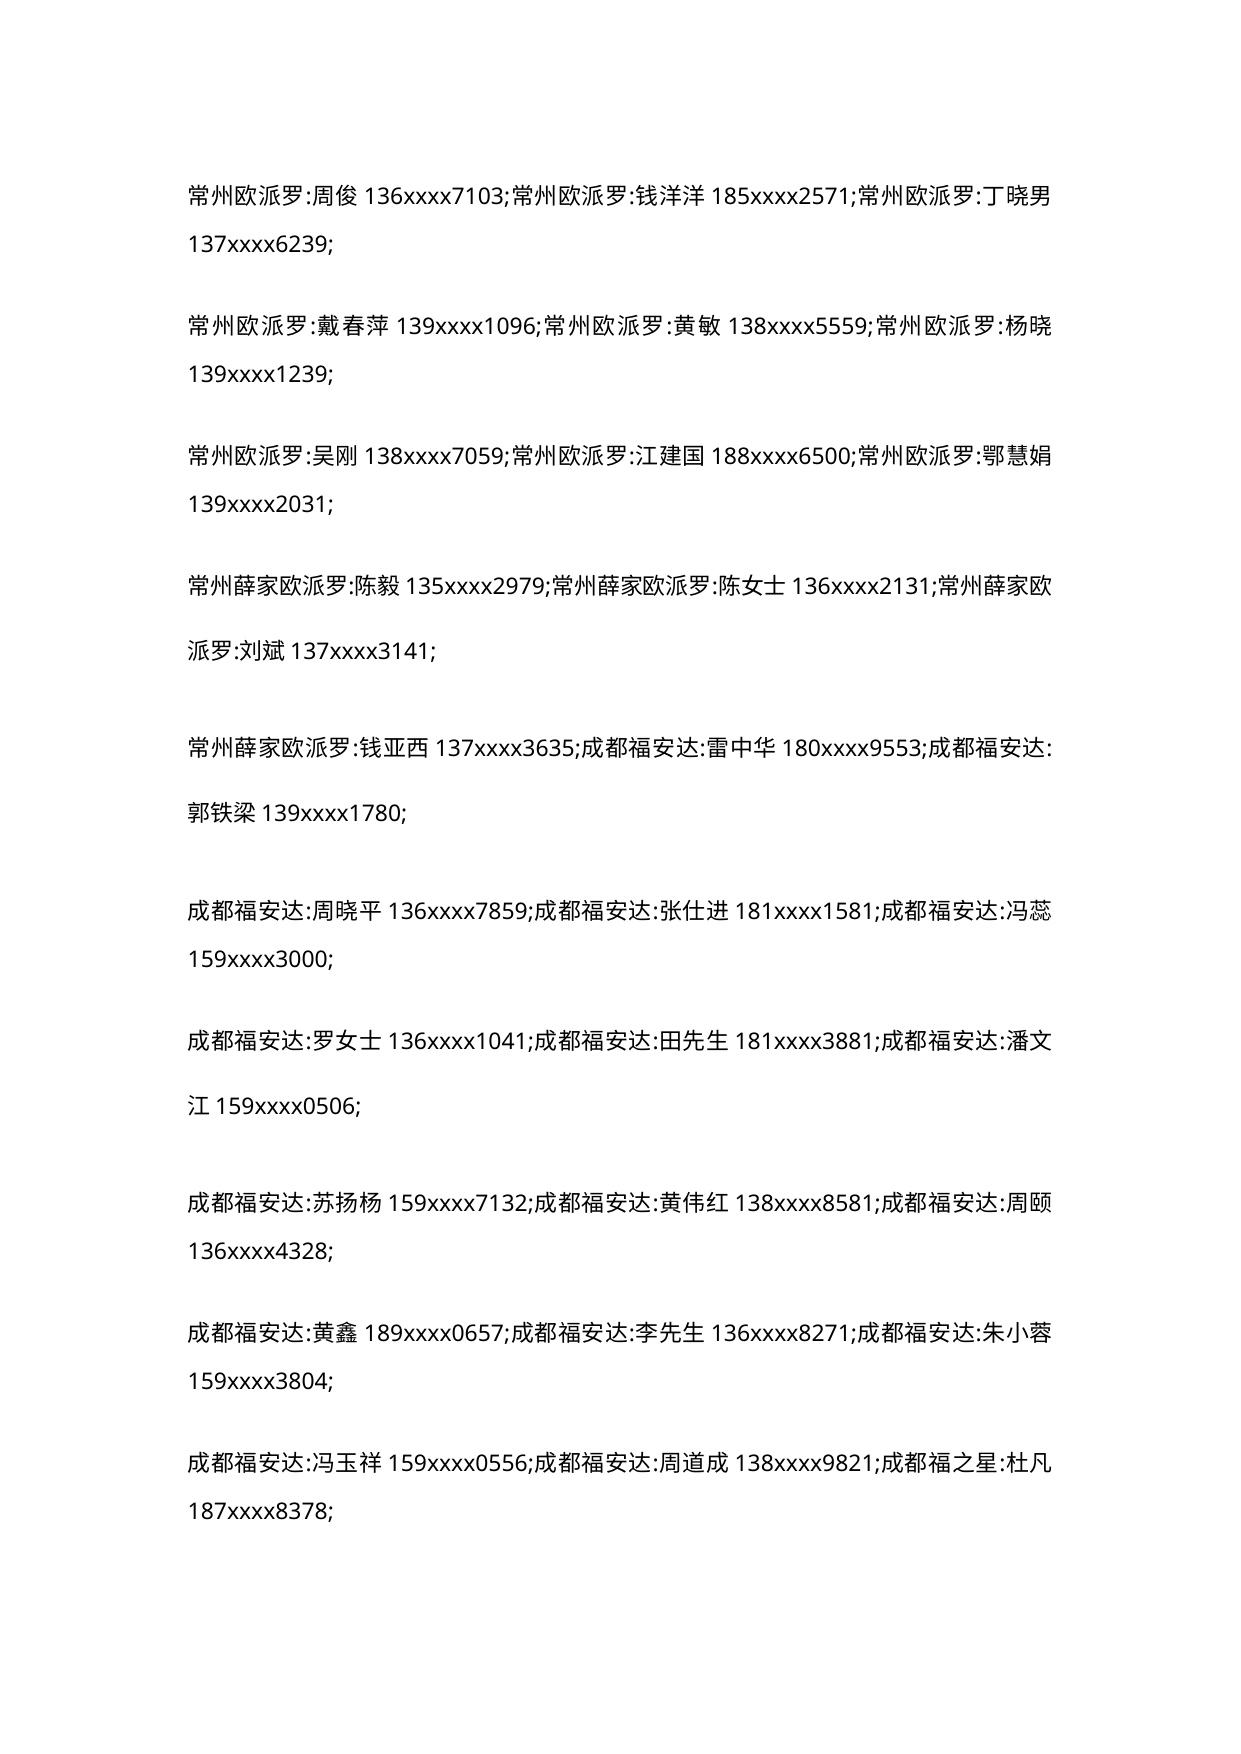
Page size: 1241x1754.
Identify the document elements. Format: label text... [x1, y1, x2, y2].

text 成都福安达:罗女士136xxxx1041;成都福安达:田先生181xxxx3881;成都福安达:潘文江159xxxx0506; [187, 1007, 1053, 1137]
text 成都福安达:冯玉祥159xxxx0556;成都福安达:周道成138xxxx9821;成都福之星:杜凡187xxxx8378; [187, 1429, 1053, 1527]
text 成都福安达:周晓平136xxxx7859;成都福安达:张仕进181xxxx1581;成都福安达:冯蕊159xxxx3000; [187, 877, 1053, 974]
text 常州薛家欧派罗:陈毅135xxxx2979;常州薛家欧派罗:陈女士136xxxx2131;常州薛家欧派罗:刘斌137xxxx3141; [187, 552, 1053, 682]
text 成都福安达:黄鑫189xxxx0657;成都福安达:李先生136xxxx8271;成都福安达:朱小蓉159xxxx3804; [187, 1299, 1053, 1397]
text 常州欧派罗:吴刚138xxxx7059;常州欧派罗:江建国188xxxx6500;常州欧派罗:鄂慧娟139xxxx2031; [187, 422, 1053, 519]
text 常州薛家欧派罗:钱亚西137xxxx3635;成都福安达:雷中华180xxxx9553;成都福安达:郭铁梁139xxxx1780; [187, 714, 1053, 844]
text 常州欧派罗:周俊136xxxx7103;常州欧派罗:钱洋洋185xxxx2571;常州欧派罗:丁晓男137xxxx6239; [187, 162, 1053, 259]
text 成都福安达:苏扬杨159xxxx7132;成都福安达:黄伟红138xxxx8581;成都福安达:周颐136xxxx4328; [187, 1169, 1053, 1267]
text 常州欧派罗:戴春萍139xxxx1096;常州欧派罗:黄敏138xxxx5559;常州欧派罗:杨晓139xxxx1239; [187, 292, 1053, 389]
